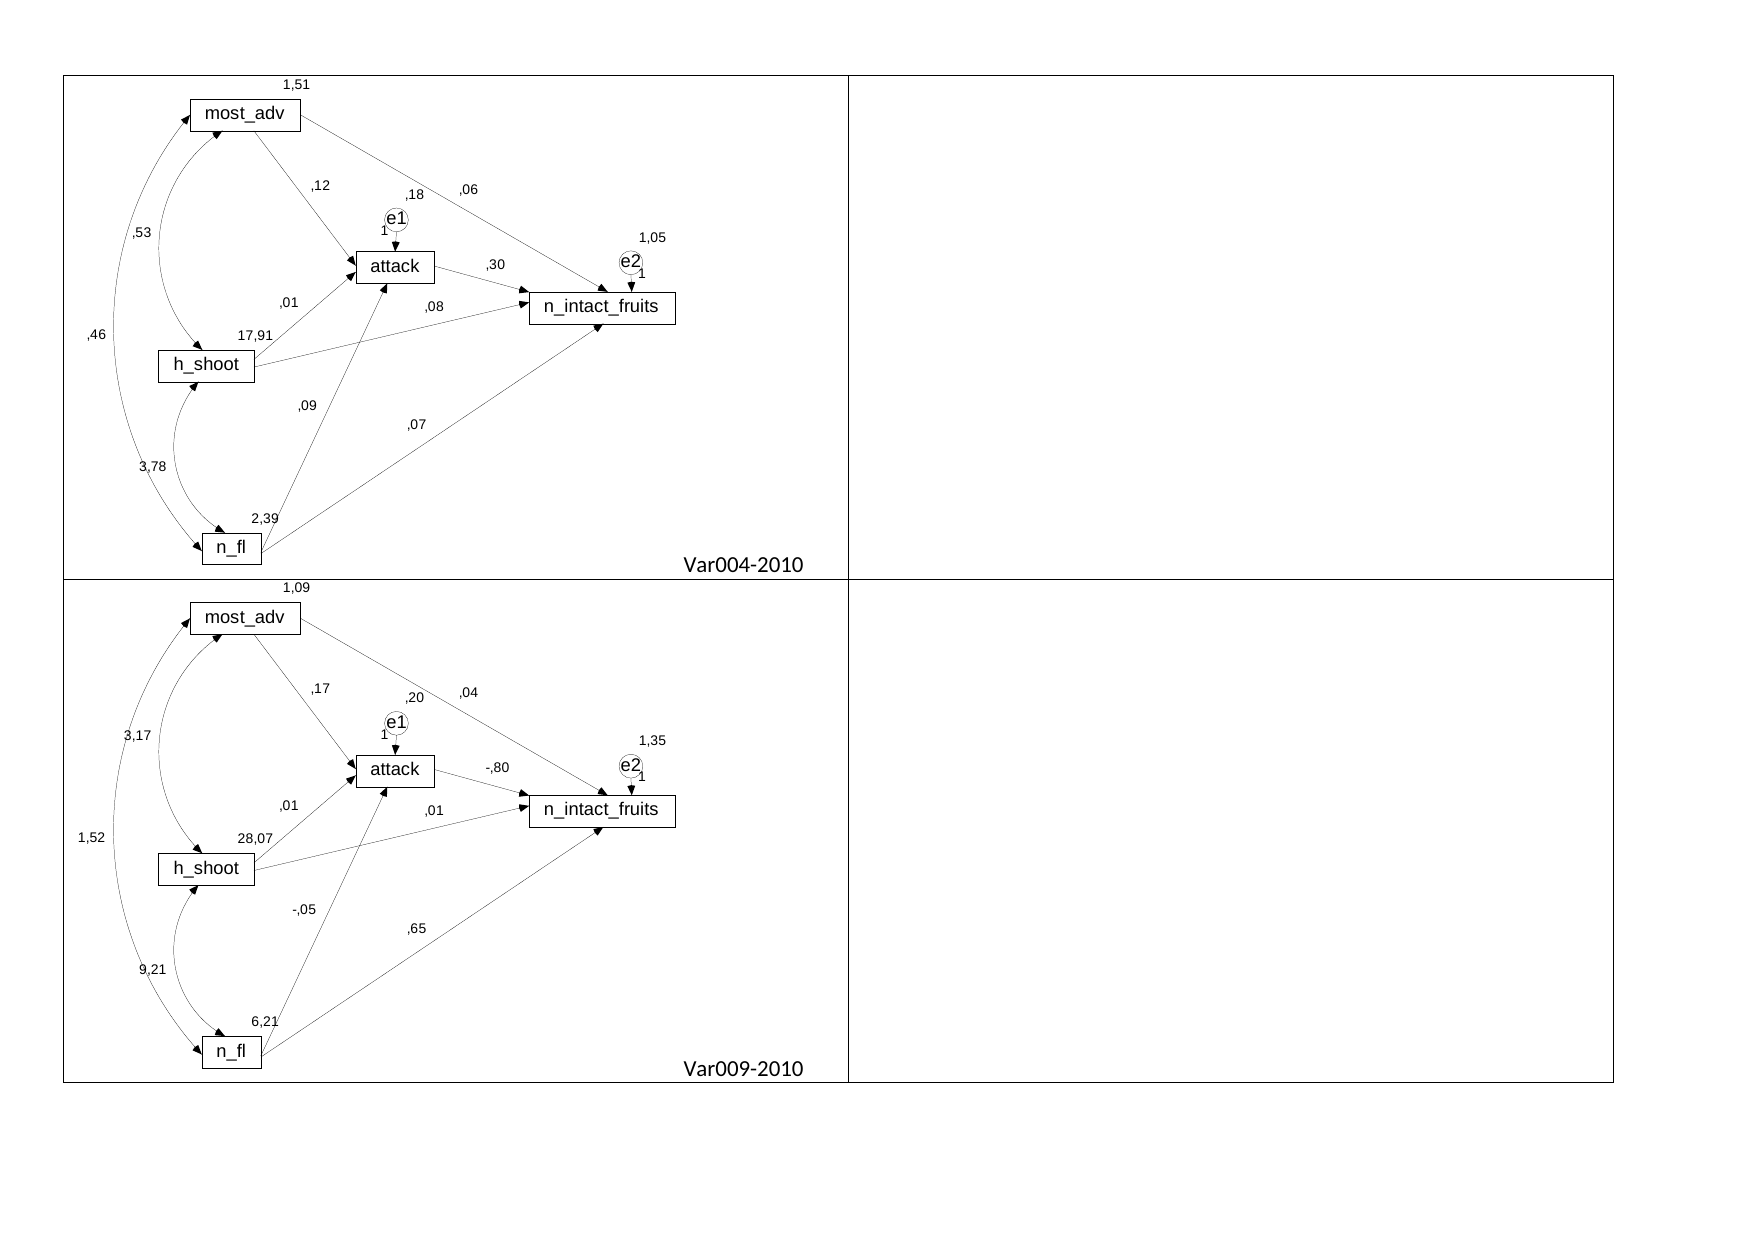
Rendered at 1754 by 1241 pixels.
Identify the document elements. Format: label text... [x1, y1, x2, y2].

table_cell [849, 76, 1613, 578]
table_cell Var009-2010 [64, 580, 848, 1082]
table_cell [849, 580, 1613, 1082]
table_cell Var004-2010 [64, 76, 848, 578]
